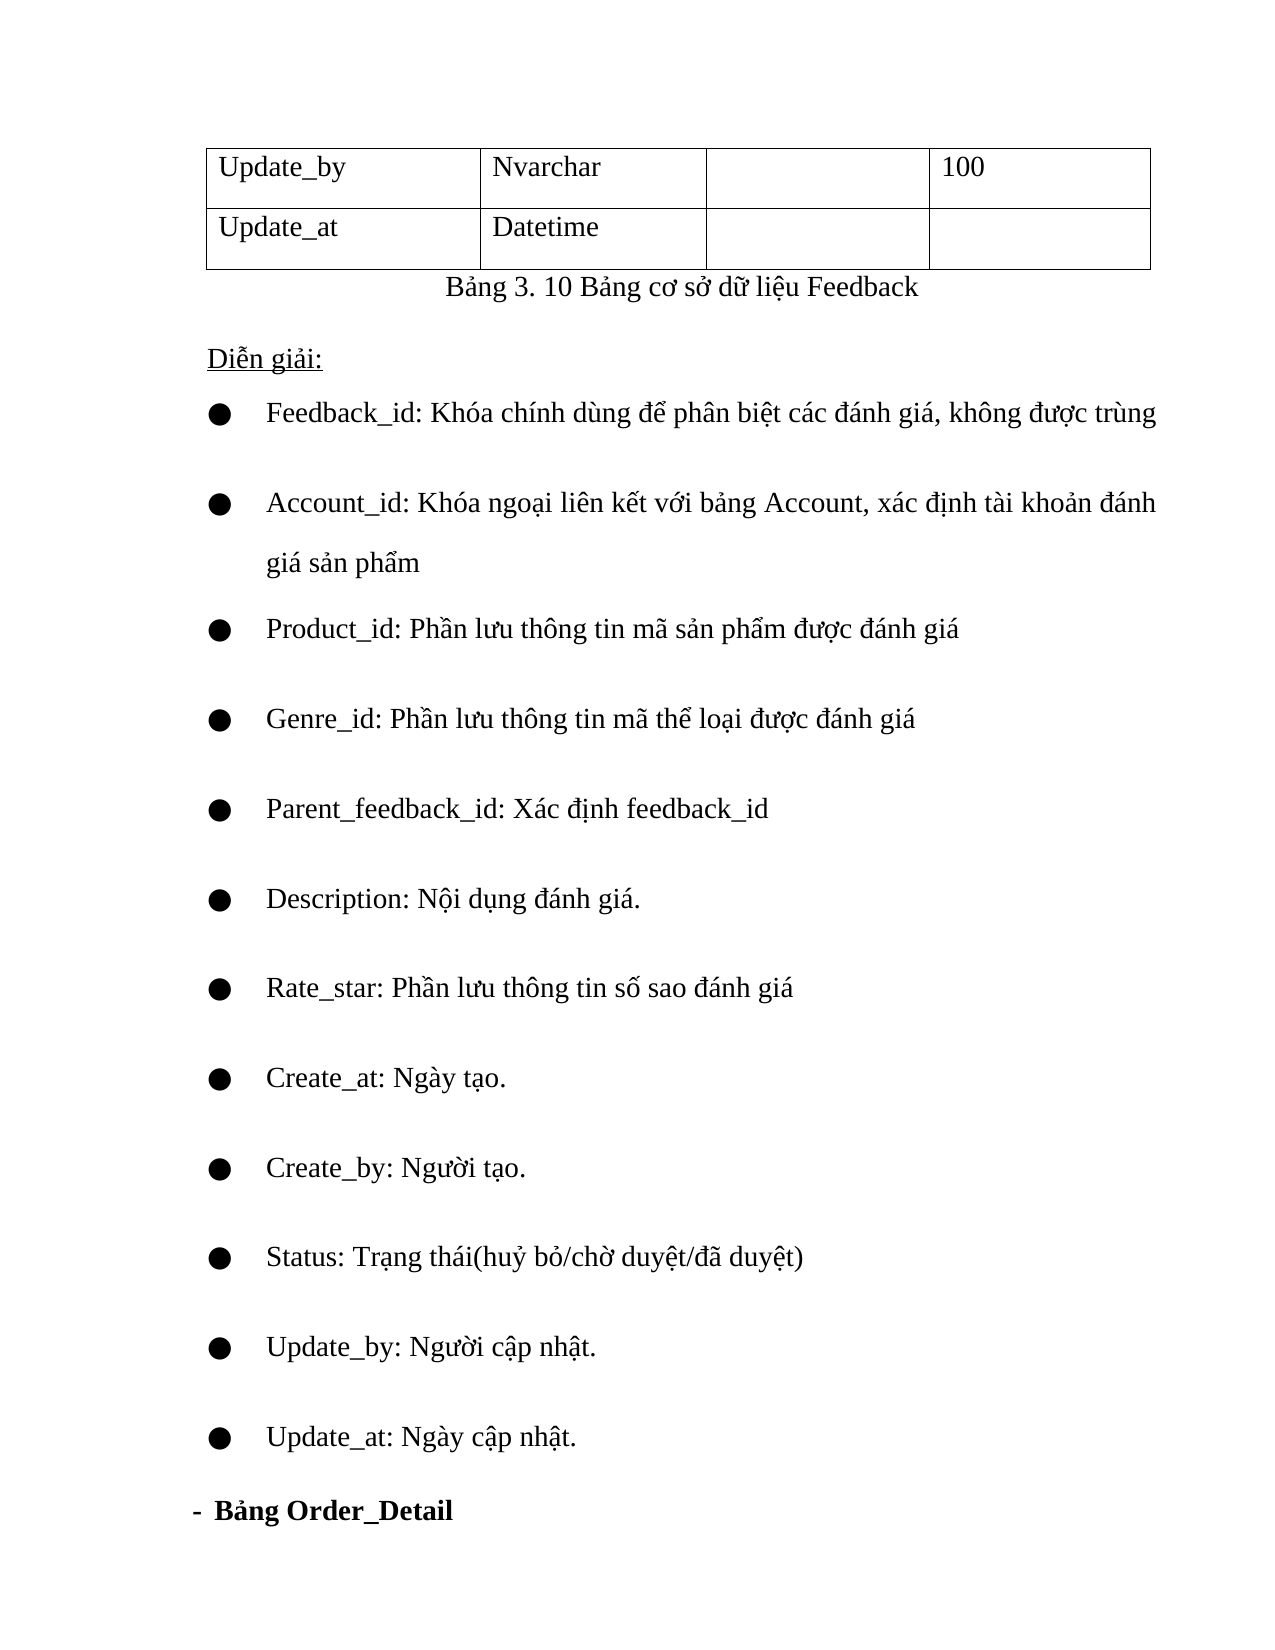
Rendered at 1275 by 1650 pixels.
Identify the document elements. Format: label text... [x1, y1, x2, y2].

list Status: Trạng thái(huỷ bỏ/chờ duyệt/đã duyệt) [207, 1224, 1157, 1283]
text Bảng 3. 10 Bảng cơ sở dữ liệu Feedback [207, 269, 1157, 303]
table_cell Update_by [207, 149, 480, 208]
list Product_id: Phần lưu thông tin mã sản phẩm được đánh giá [207, 596, 1157, 656]
list Update_by: Người cập nhật. [207, 1313, 1157, 1373]
table_cell [930, 209, 1150, 268]
list Create_by: Người tạo. [207, 1134, 1157, 1194]
table_cell Nvarchar [481, 149, 706, 208]
table_cell Datetime [481, 209, 706, 268]
list Feedback_id: Khóa chính dùng để phân biệt các đánh giá, không được trùng [207, 379, 1157, 439]
table_cell Update_at [207, 209, 480, 268]
text Diễn giải: [207, 341, 1157, 374]
list Update_at: Ngày cập nhật. [207, 1403, 1157, 1463]
table_cell [707, 149, 929, 208]
list Bảng Order_Detail [192, 1493, 1157, 1526]
table_cell [707, 209, 929, 268]
list Genre_id: Phần lưu thông tin mã thể loại được đánh giá [207, 686, 1157, 745]
list Account_id: Khóa ngoại liên kết với bảng Account, xác định tài khoản đánh giá sản phẩm [207, 469, 1157, 579]
list Create_at: Ngày tạo. [207, 1044, 1157, 1104]
table_cell 100 [930, 149, 1150, 208]
list Description: Nội dụng đánh giá. [207, 865, 1157, 925]
list Rate_star: Phần lưu thông tin số sao đánh giá [207, 954, 1157, 1014]
list Parent_feedback_id: Xác định feedback_id [207, 775, 1157, 835]
